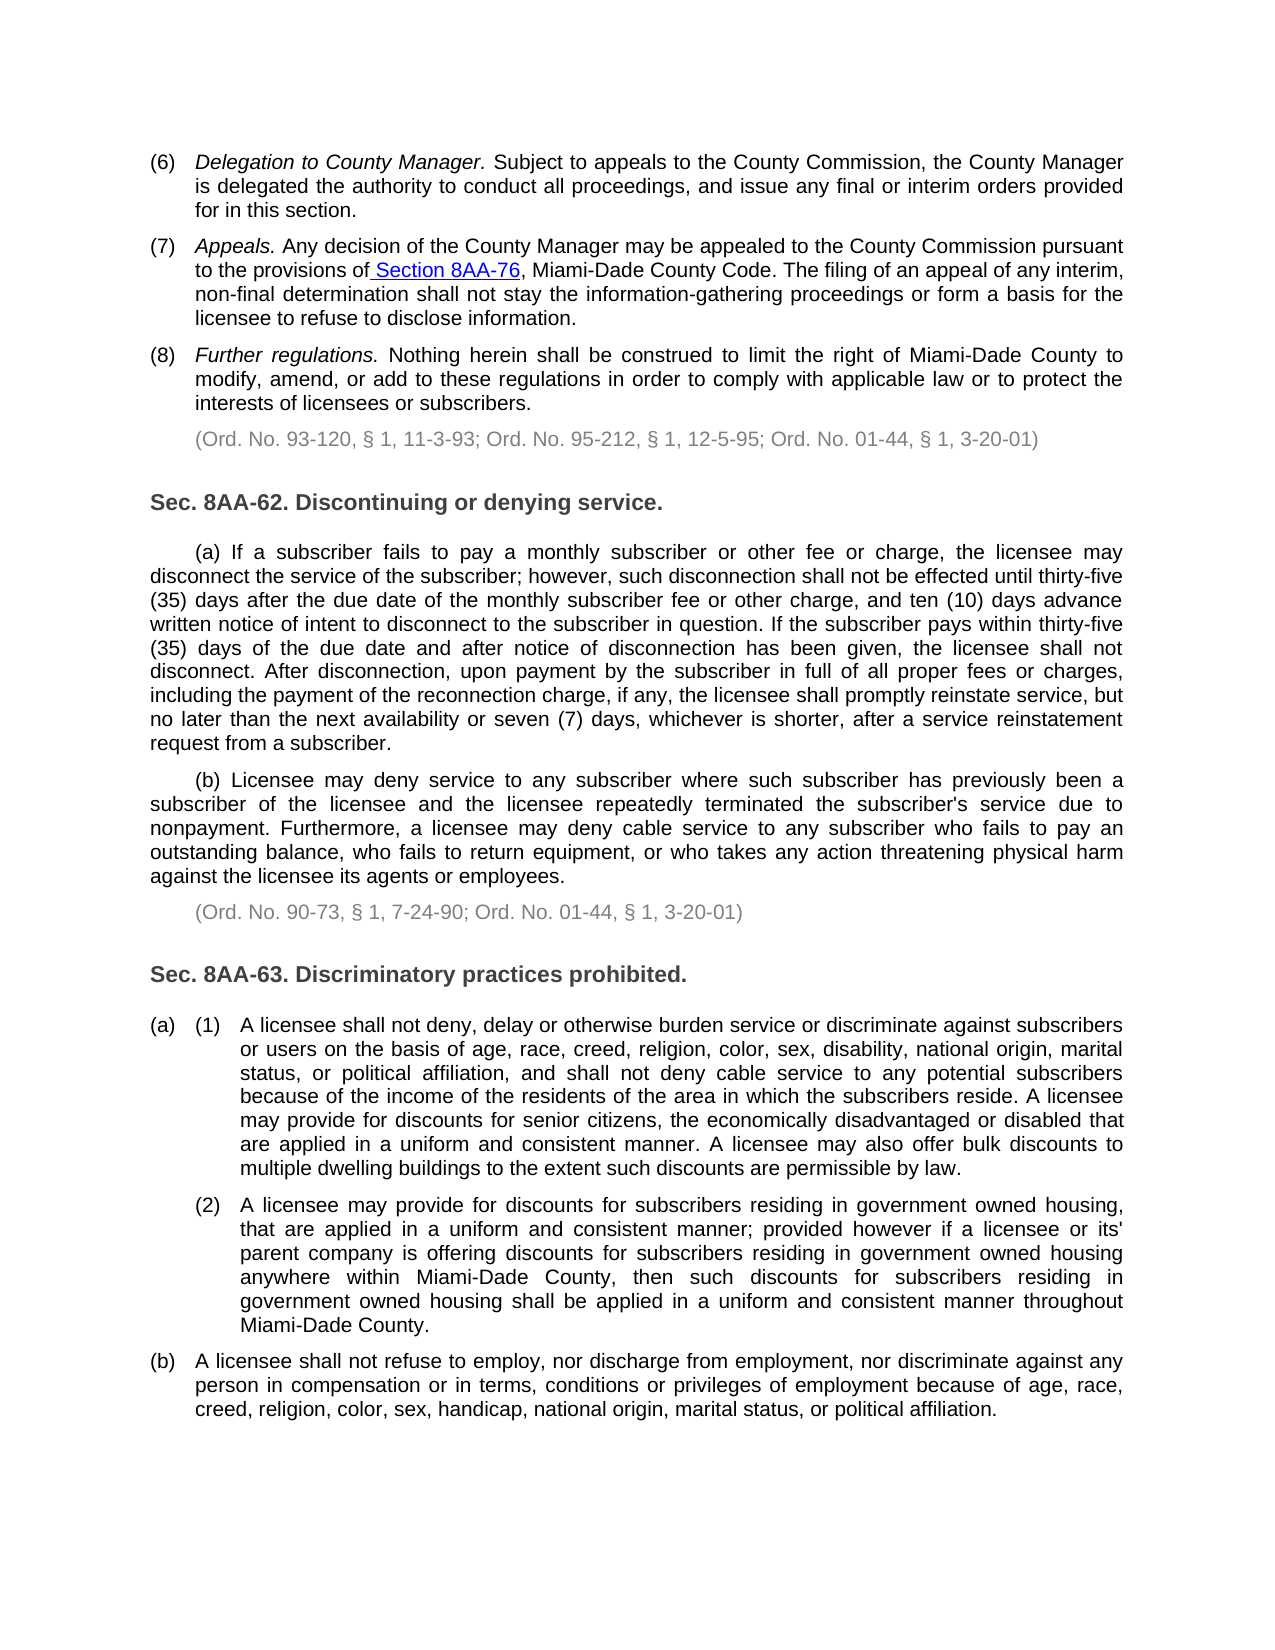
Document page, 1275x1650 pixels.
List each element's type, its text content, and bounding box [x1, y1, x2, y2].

list (7) Appeals. Any decision of the County Manager may be appealed to the County Commission pursuant to the provisions of Section 8AA-76, Miami-Dade County Code. The filing of an appeal of any interim, non-final determination shall not stay the information-gathering proceedings or form a basis for the licensee to refuse to disclose information. [150, 234, 1125, 330]
text Sec. 8AA-62. Discontinuing or denying service. [150, 488, 1125, 515]
text (a) If a subscriber fails to pay a monthly subscriber or other fee or charge, the licensee may disconnect the service of the subscriber; however, such disconnection shall not be effected until thirty-five (35) days after the due date of the monthly subscriber fee or other charge, and ten (10) days advance written notice of intent to disconnect to the subscriber in question. If the subscriber pays within thirty-five (35) days of the due date and after notice of disconnection has been given, the licensee shall not disconnect. After disconnection, upon payment by the subscriber in full of all proper fees or charges, including the payment of the reconnection charge, if any, the licensee shall promptly reinstate service, but no later than the next availability or seven (7) days, whichever is shorter, after a service reinstatement request from a subscriber. [150, 539, 1125, 755]
text Sec. 8AA-63. Discriminatory practices prohibited. [150, 961, 1125, 988]
text (Ord. No. 90-73, § 1, 7-24-90; Ord. No. 01-44, § 1, 3-20-01) [195, 900, 1125, 924]
list (b) A licensee shall not refuse to employ, nor discharge from employment, nor discriminate against any person in compensation or in terms, conditions or privileges of employment because of age, race, creed, religion, color, sex, handicap, national origin, marital status, or political affiliation. [150, 1349, 1125, 1421]
list (2) A licensee may provide for discounts for subscribers residing in government owned housing, that are applied in a uniform and consistent manner; provided however if a licensee or its' parent company is offering discounts for subscribers residing in government owned housing anywhere within Miami-Dade County, then such discounts for subscribers residing in government owned housing shall be applied in a uniform and consistent manner throughout Miami-Dade County. [195, 1193, 1125, 1336]
list (6) Delegation to County Manager. Subject to appeals to the County Commission, the County Manager is delegated the authority to conduct all proceedings, and issue any final or interim orders provided for in this section. [150, 150, 1125, 222]
list (a) (1) A licensee shall not deny, delay or otherwise burden service or discriminate against subscribers or users on the basis of age, race, creed, religion, color, sex, disability, national origin, marital status, or political affiliation, and shall not deny cable service to any potential subscribers because of the income of the residents of the area in which the subscribers reside. A licensee may provide for discounts for senior citizens, the economically disadvantaged or disabled that are applied in a uniform and consistent manner. A licensee may also offer bulk discounts to multiple dwelling buildings to the extent such discounts are permissible by law. [150, 1012, 1125, 1180]
list (8) Further regulations. Nothing herein shall be construed to limit the right of Miami-Dade County to modify, amend, or add to these regulations in order to comply with applicable law or to protect the interests of licensees or subscribers. [150, 343, 1125, 414]
text (b) Licensee may deny service to any subscriber where such subscriber has previously been a subscriber of the licensee and the licensee repeatedly terminated the subscriber's service due to nonpayment. Furthermore, a licensee may deny cable service to any subscriber who fails to pay an outstanding balance, who fails to return equipment, or who takes any action threatening physical harm against the licensee its agents or employees. [150, 768, 1125, 887]
text (Ord. No. 93-120, § 1, 11-3-93; Ord. No. 95-212, § 1, 12-5-95; Ord. No. 01-44, § 1, 3-20-01) [195, 427, 1125, 451]
